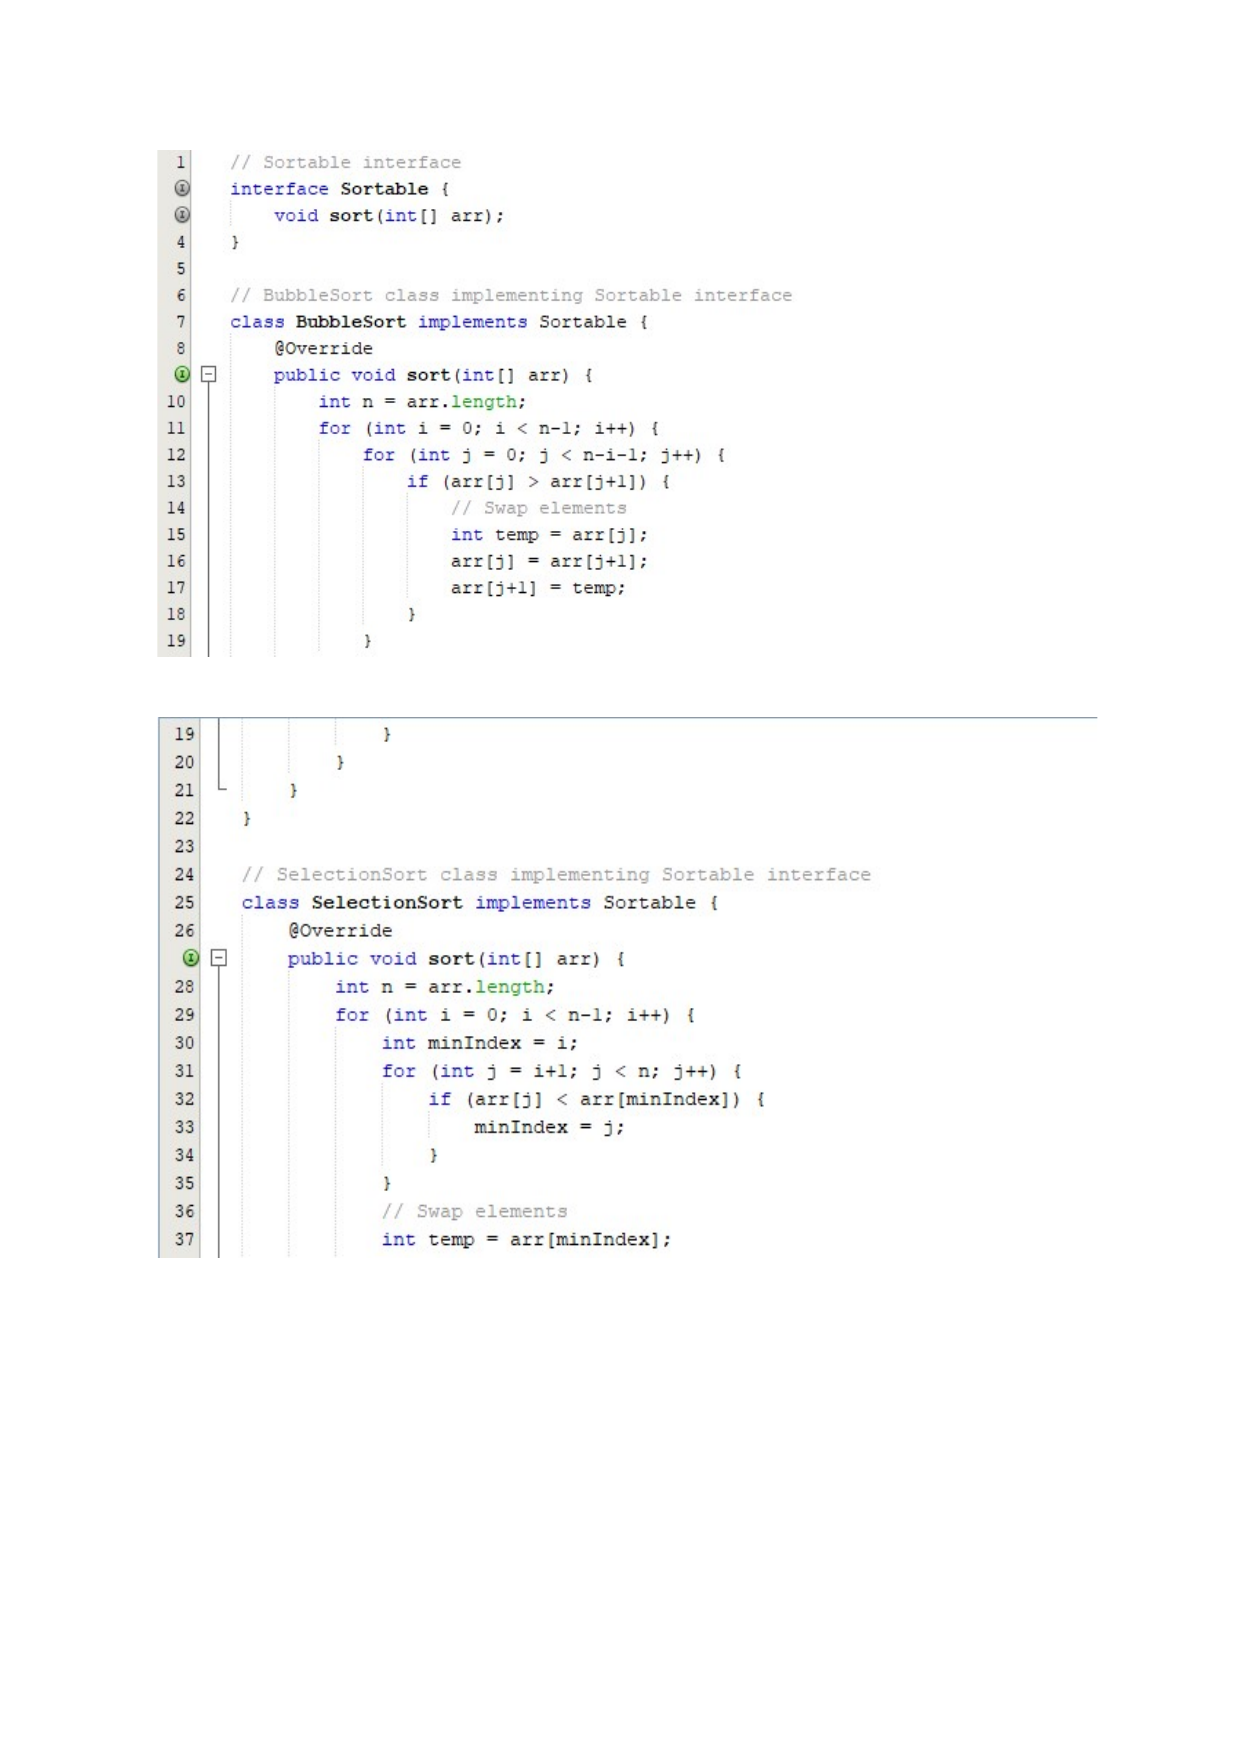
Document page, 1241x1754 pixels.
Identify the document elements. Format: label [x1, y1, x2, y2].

picture [157, 150, 1098, 657]
picture [157, 717, 1098, 1258]
